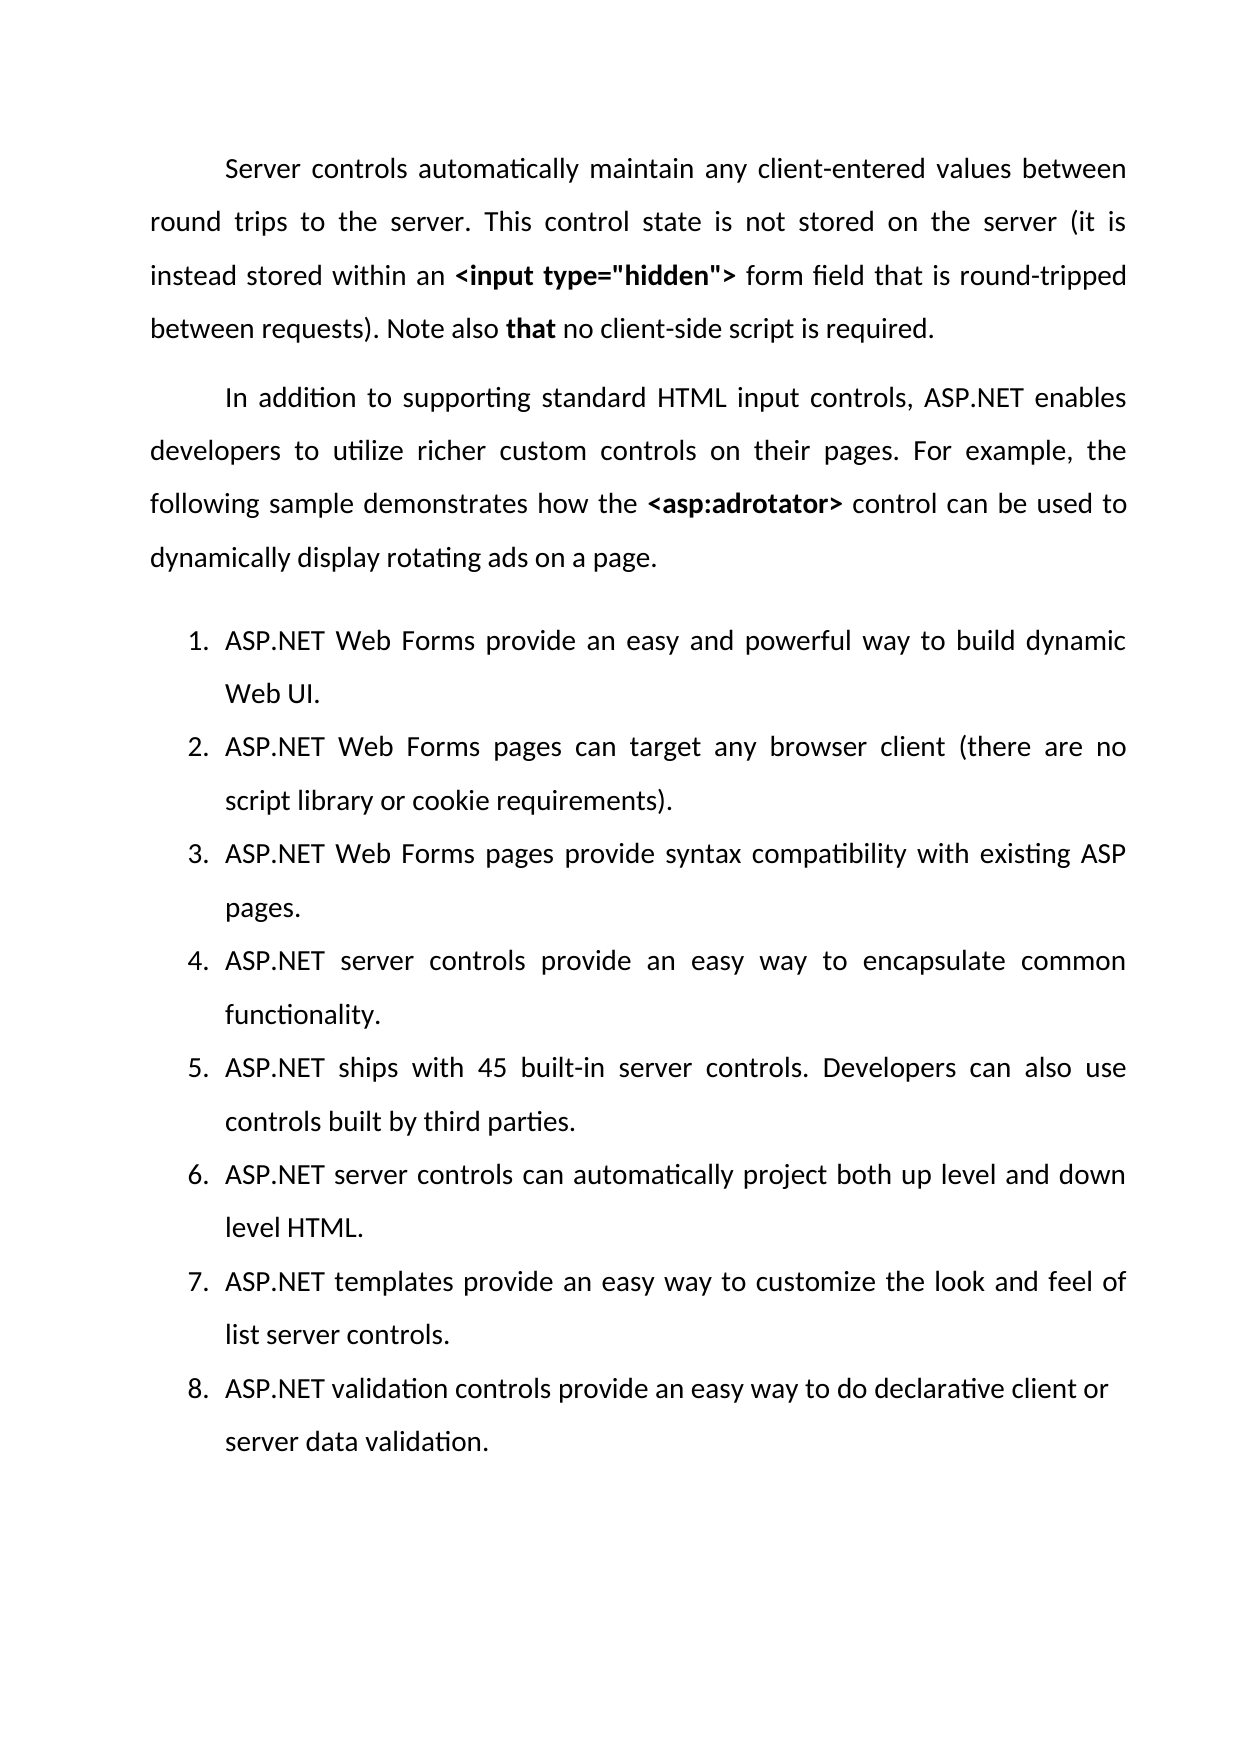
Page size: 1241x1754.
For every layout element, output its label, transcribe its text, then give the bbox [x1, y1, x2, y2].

list ASP.NET Web Forms pages provide syntax compatibility with existing ASP pages. [187, 835, 1128, 924]
list ASP.NET templates provide an easy way to customize the look and feel of list server controls. [187, 1263, 1128, 1352]
list ASP.NET ships with 45 built-in server controls. Developers can also use controls built by third parties. [187, 1049, 1128, 1138]
list ASP.NET Web Forms provide an easy and powerful way to build dynamic Web UI. [187, 622, 1128, 711]
list ASP.NET validation controls provide an easy way to do declarative client or server data validation. [187, 1370, 1128, 1459]
list ASP.NET server controls provide an easy way to encapsulate common functionality. [187, 942, 1128, 1031]
text Server controls automatically maintain any client-entered values between round trips to the server. This control state is not stored on the server (it is instead stored within an <input type="hidden"> form field that is round-tripped between requests). Note also that no client-side script is required. [150, 150, 1128, 346]
text In addition to supporting standard HTML input controls, ASP.NET enables developers to utilize richer custom controls on their pages. For example, the following sample demonstrates how the <asp:adrotator> control can be used to dynamically display rotating ads on a page. [150, 379, 1128, 575]
list ASP.NET server controls can automatically project both up level and down level HTML. [187, 1156, 1128, 1245]
list ASP.NET Web Forms pages can target any browser client (there are no script library or cookie requirements). [187, 728, 1128, 818]
